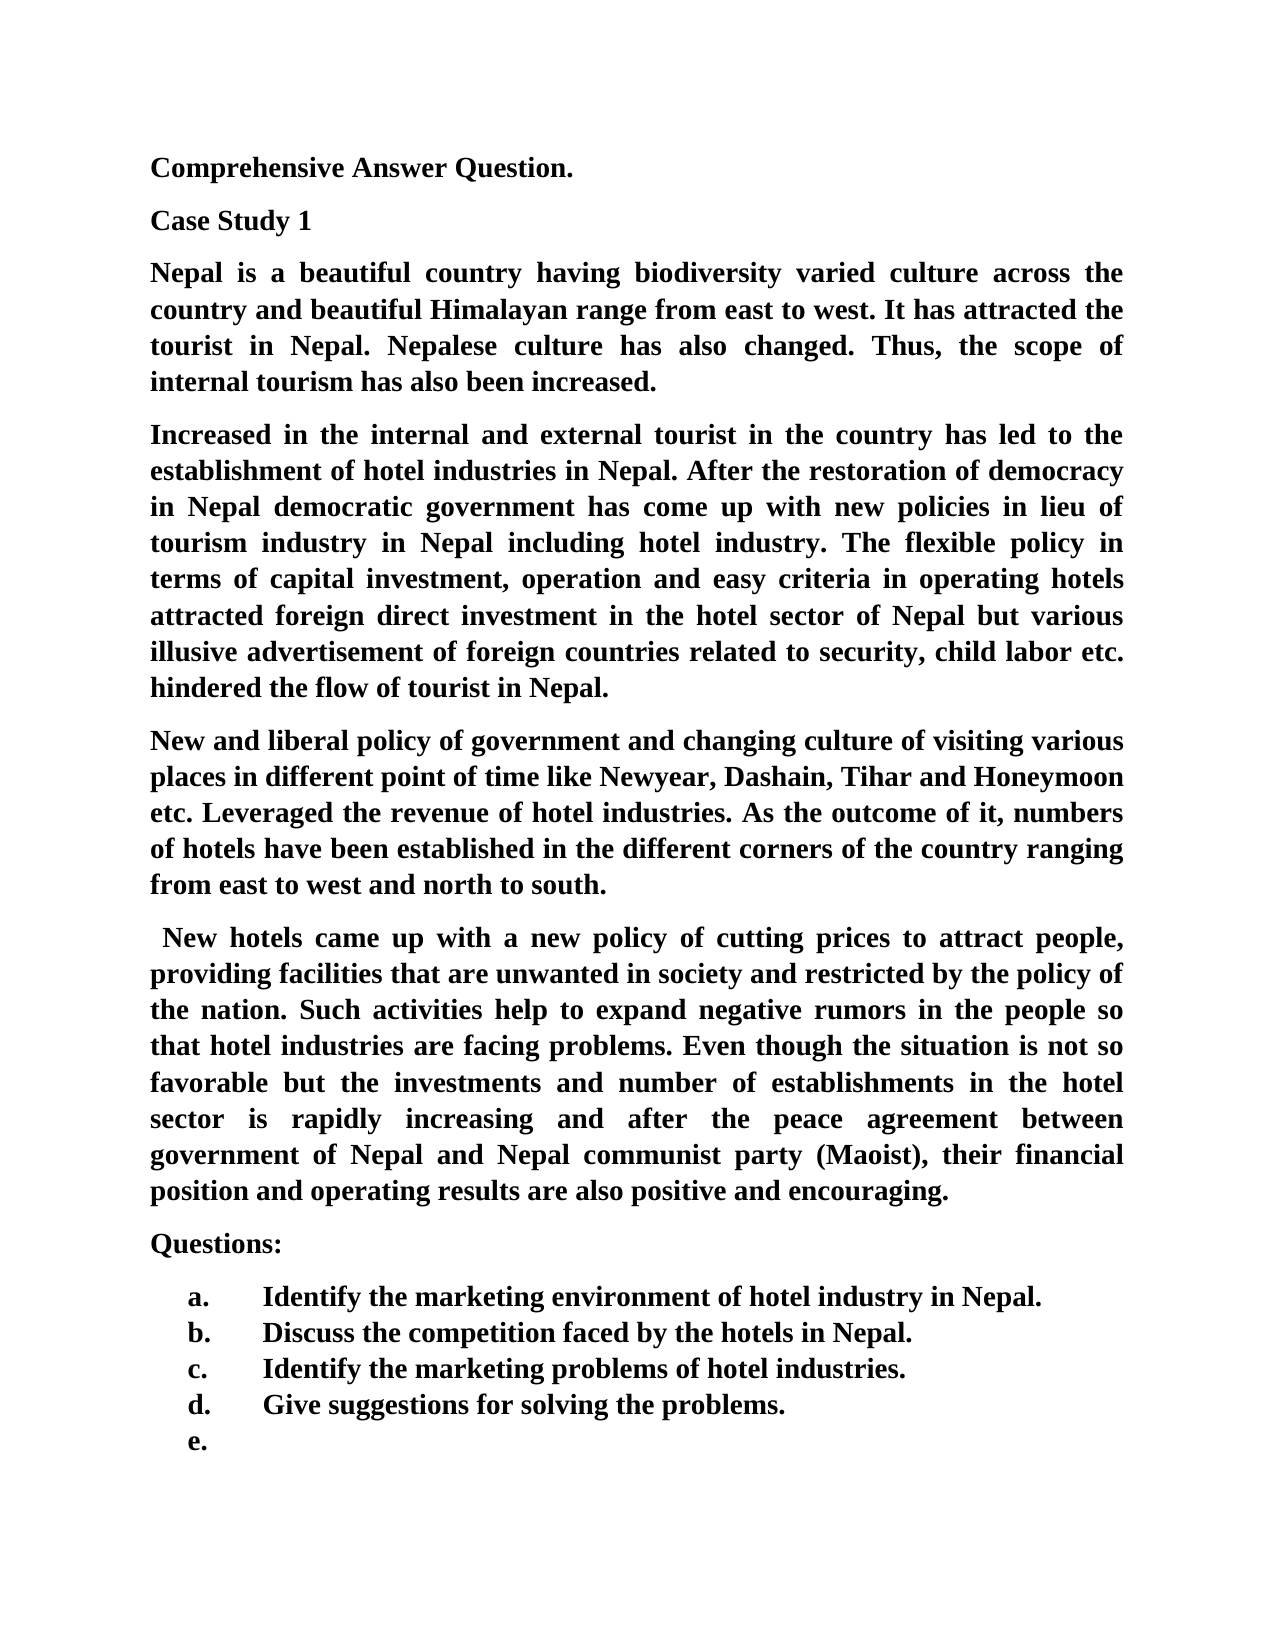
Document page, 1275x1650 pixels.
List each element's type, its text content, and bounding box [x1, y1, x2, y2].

list Identify the marketing problems of hotel industries. [187, 1351, 1125, 1384]
text Nepal is a beautiful country having biodiversity varied culture across the country and beautiful Himalayan range from east to west. It has attracted the tourist in Nepal. Nepalese culture has also changed. Thus, the scope of internal tourism has also been increased. [150, 256, 1125, 398]
list Give suggestions for solving the problems. [187, 1387, 1125, 1421]
text Comprehensive Answer Question. [150, 150, 1125, 183]
list Discuss the competition faced by the hotels in Nepal. [187, 1315, 1125, 1348]
text New and liberal policy of government and changing culture of visiting various places in different point of time like Newyear, Dashain, Tihar and Honeymoon etc. Leveraged the revenue of hotel industries. As the outcome of it, numbers of hotels have been established in the different corners of the country ranging from east to west and north to south. [150, 723, 1125, 901]
text Increased in the internal and external tourist in the country has led to the establishment of hotel industries in Nepal. After the restoration of democracy in Nepal democratic government has come up with new policies in lieu of tourism industry in Nepal including hotel industry. The flexible policy in terms of capital investment, operation and easy criteria in operating hotels attracted foreign direct investment in the hotel sector of Nepal but various illusive advertisement of foreign countries related to security, child labor etc. hindered the flow of tourist in Nepal. [150, 417, 1125, 703]
text New hotels came up with a new policy of cutting prices to attract people, providing facilities that are unwanted in society and restricted by the policy of the nation. Such activities help to expand negative rumors in the people so that hotel industries are facing problems. Even though the situation is not so favorable but the investments and number of establishments in the hotel sector is rapidly increasing and after the peace agreement between government of Nepal and Nepal communist party (Maoist), their financial position and operating results are also positive and encouraging. [150, 920, 1125, 1207]
text Case Study 1 [150, 203, 1125, 236]
list Identify the marketing environment of hotel industry in Nepal. [187, 1279, 1125, 1312]
text Questions: [150, 1226, 1125, 1259]
